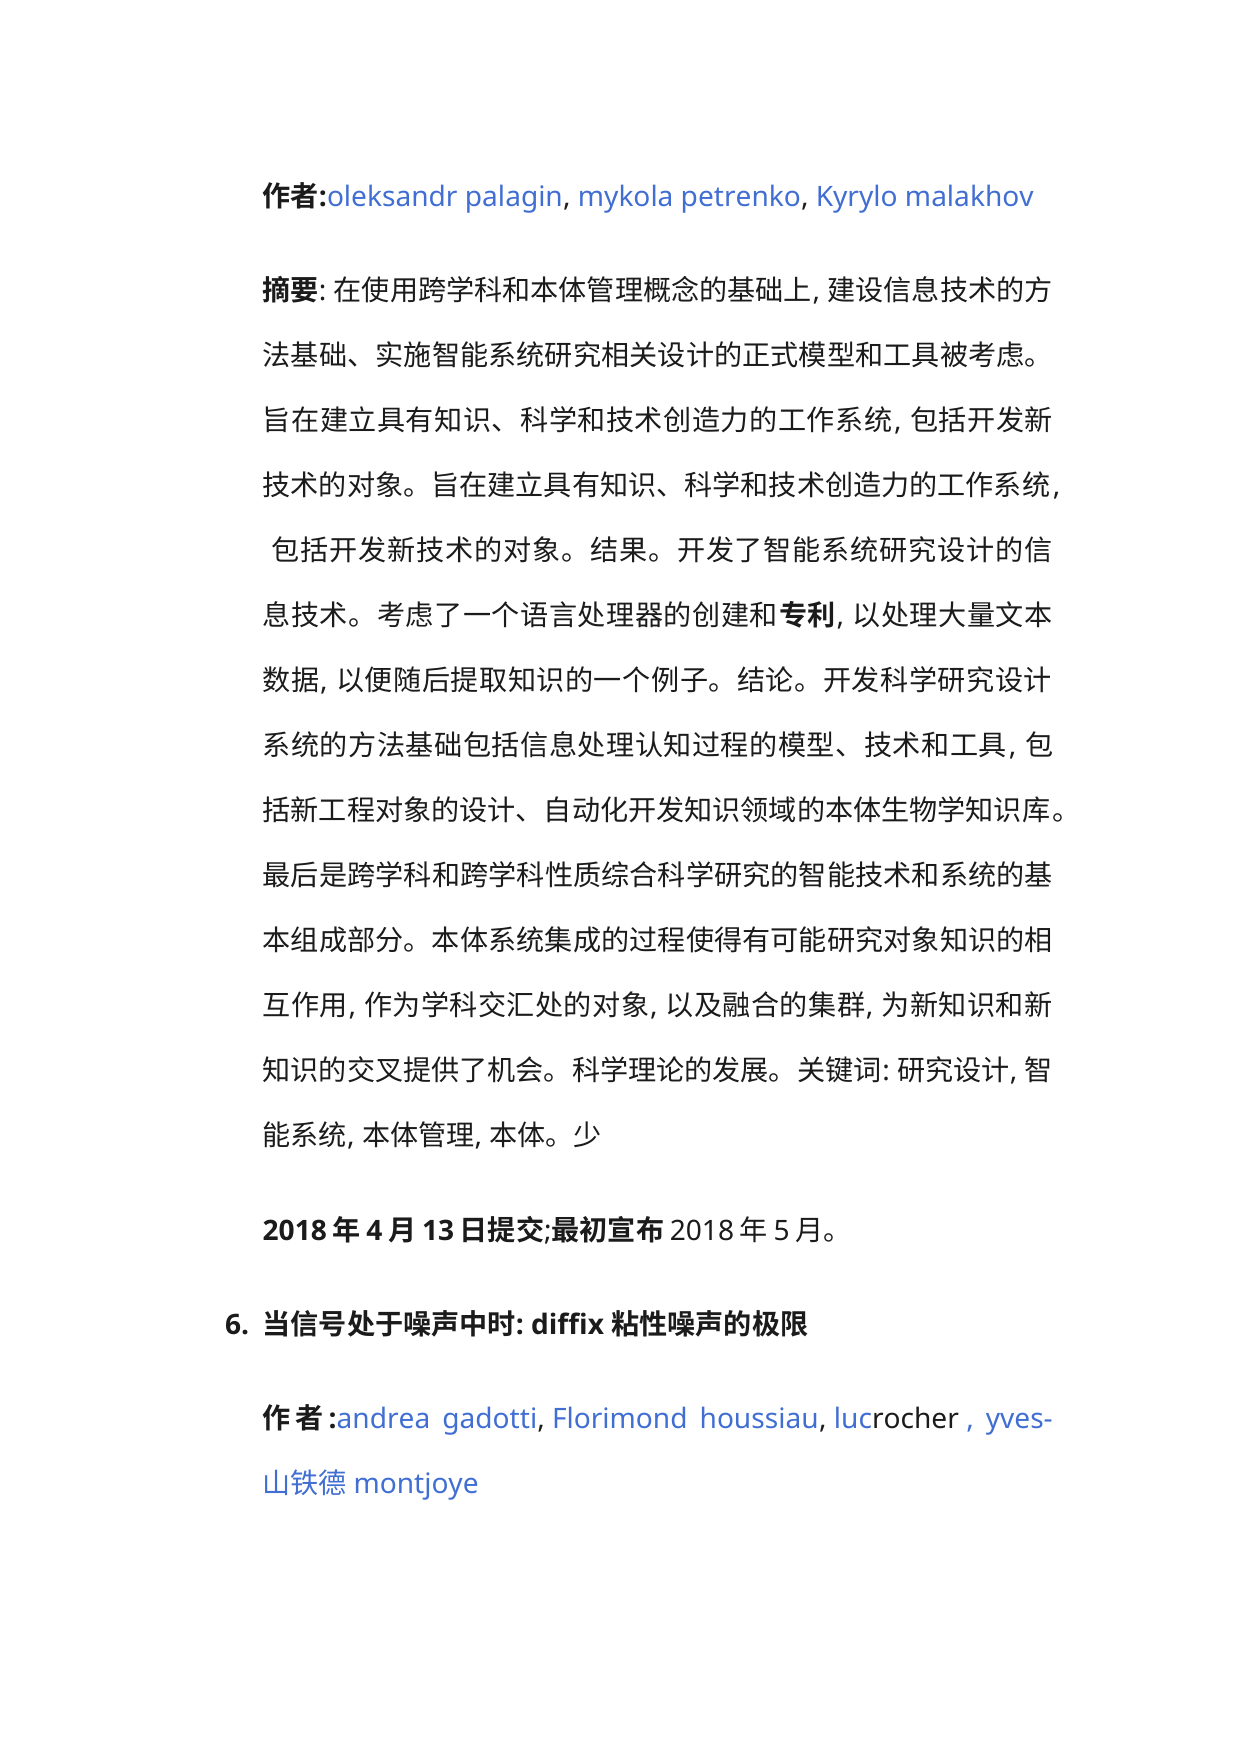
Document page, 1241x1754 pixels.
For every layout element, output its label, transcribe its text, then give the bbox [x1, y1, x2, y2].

text 作者:oleksandr palagin, mykola petrenko, Kyrylo malakhov [262, 162, 1053, 227]
text 作者:andrea gadotti, Florimond houssiau, lucrocher , yves-山铁德 montjoye [262, 1384, 1053, 1514]
text 2018年4月13日提交;最初宣布2018年5月。 [262, 1195, 1053, 1260]
list 当信号处于噪声中时: diffix 粘性噪声的极限 [225, 1289, 1053, 1354]
text 摘要: 在使用跨学科和本体管理概念的基础上, 建设信息技术的方法基础、实施智能系统研究相关设计的正式模型和工具被考虑。旨在建立具有知识、科学和技术创造力的工作系统, 包括开发新技术的对象。旨在建立具有知识、科学和技术创造力的工作系统, 包括开发新技术的对象。结果。开发了智能系统研究设计的信息技术。考虑了一个语言处理器的创建和专利, 以处理大量文本数据, 以便随后提取知识的一个例子。结论。开发科学研究设计系统的方法基础包括信息处理认知过程的模型、技术和工具, 包括新工程对象的设计、自动化开发知识领域的本体生物学知识库。最后是跨学科和跨学科性质综合科学研究的智能技术和系统的基本组成部分。本体系统集成的过程使得有可能研究对象知识的相互作用, 作为学科交汇处的对象, 以及融合的集群, 为新知识和新知识的交叉提供了机会。科学理论的发展。关键词: 研究设计, 智能系统, 本体管理, 本体。少 [262, 256, 1053, 1166]
